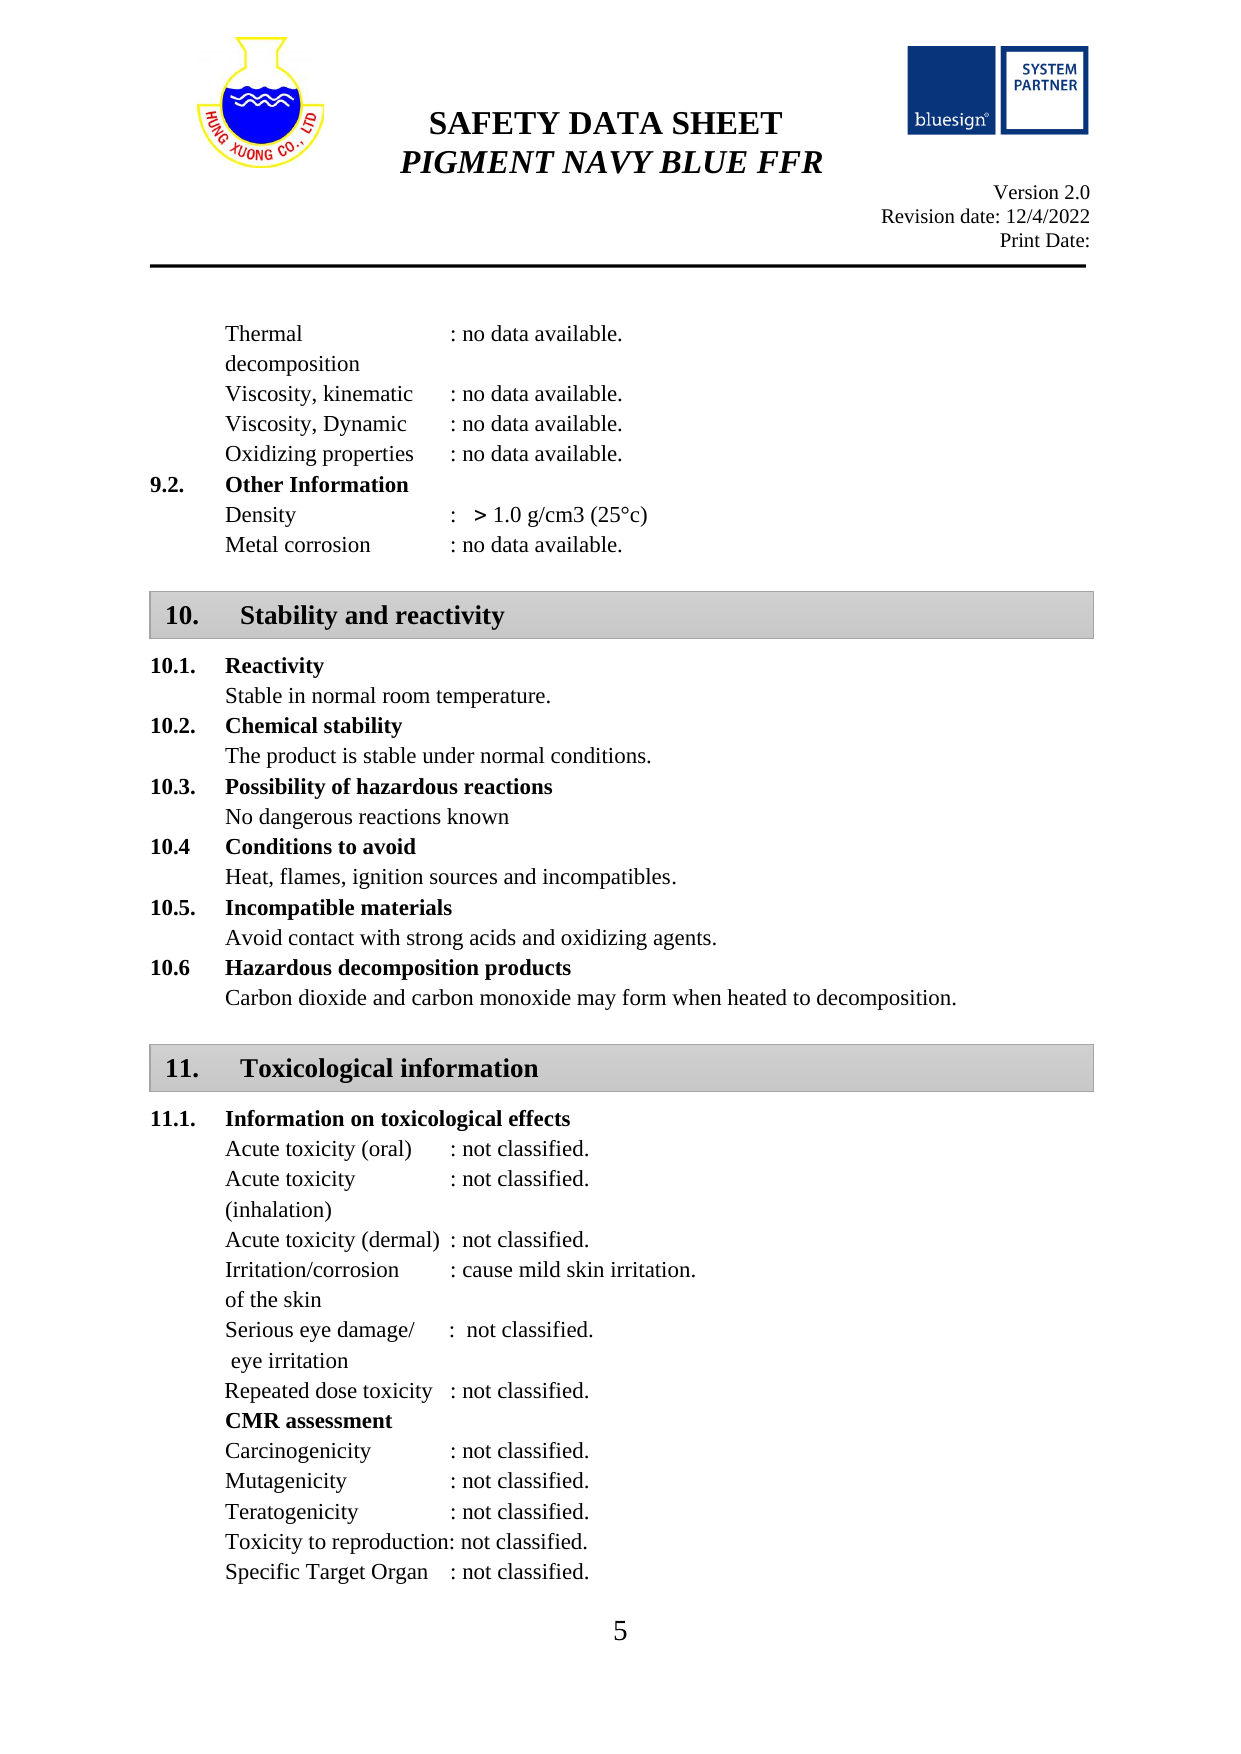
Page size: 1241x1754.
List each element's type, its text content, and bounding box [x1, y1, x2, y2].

text Heat, flames, ignition sources and incompatibles. [150, 863, 1090, 890]
text (inhalation) [150, 1196, 1090, 1222]
picture [197, 37, 325, 168]
text Toxicity to reproduction: not classified. [150, 1528, 1090, 1554]
text eye irritation [150, 1347, 1090, 1373]
text CMR assessment [150, 1407, 1090, 1433]
text 10.3. Possibility of hazardous reactions [150, 773, 1090, 799]
text Acute toxicity (oral) : not classified. [150, 1135, 1090, 1162]
text of the skin [150, 1286, 1090, 1313]
text Density : 1.0 g/cm3 (25°c) [150, 501, 1090, 527]
text 10.6 Hazardous decomposition products [150, 954, 1090, 980]
text Viscosity, Dynamic : no data available. [150, 410, 1090, 437]
text 9.2. Other Information [150, 471, 1090, 497]
text Metal corrosion : no data available. [150, 531, 1090, 557]
text Teratogenicity : not classified. [150, 1498, 1090, 1524]
text 10.5. Incompatible materials [150, 893, 1090, 920]
text decomposition [150, 350, 1090, 376]
text The product is stable under normal conditions. [150, 742, 1090, 769]
text Repeated dose toxicity : not classified. [150, 1377, 1090, 1403]
text 10.2. Chemical stability [150, 712, 1090, 739]
text 10.1. Reactivity [150, 652, 1090, 678]
text Thermal : no data available. [150, 319, 1090, 346]
text Oxidizing properties : no data available. [150, 440, 1090, 467]
text Acute toxicity (dermal) : not classified. [150, 1226, 1090, 1252]
text Stable in normal room temperature. [150, 682, 1090, 708]
text Avoid contact with strong acids and oxidizing agents. [150, 924, 1090, 950]
text Specific Target Organ : not classified. [150, 1558, 1090, 1584]
text Carbon dioxide and carbon monoxide may form when heated to decomposition. [150, 984, 1090, 1011]
text Mutagenicity : not classified. [150, 1467, 1090, 1494]
text 11.1. Information on toxicological effects [150, 1105, 1090, 1131]
text Carcinogenicity : not classified. [150, 1437, 1090, 1464]
picture [907, 46, 1089, 135]
text No dangerous reactions known [150, 803, 1090, 829]
text 10.4 Conditions to avoid [150, 833, 1090, 859]
text Irritation/corrosion : cause mild skin irritation. [150, 1256, 1090, 1282]
text Serious eye damage/ : not classified. [150, 1316, 1090, 1343]
text Viscosity, kinematic : no data available. [150, 380, 1090, 406]
text Acute toxicity : not classified. [150, 1165, 1090, 1192]
